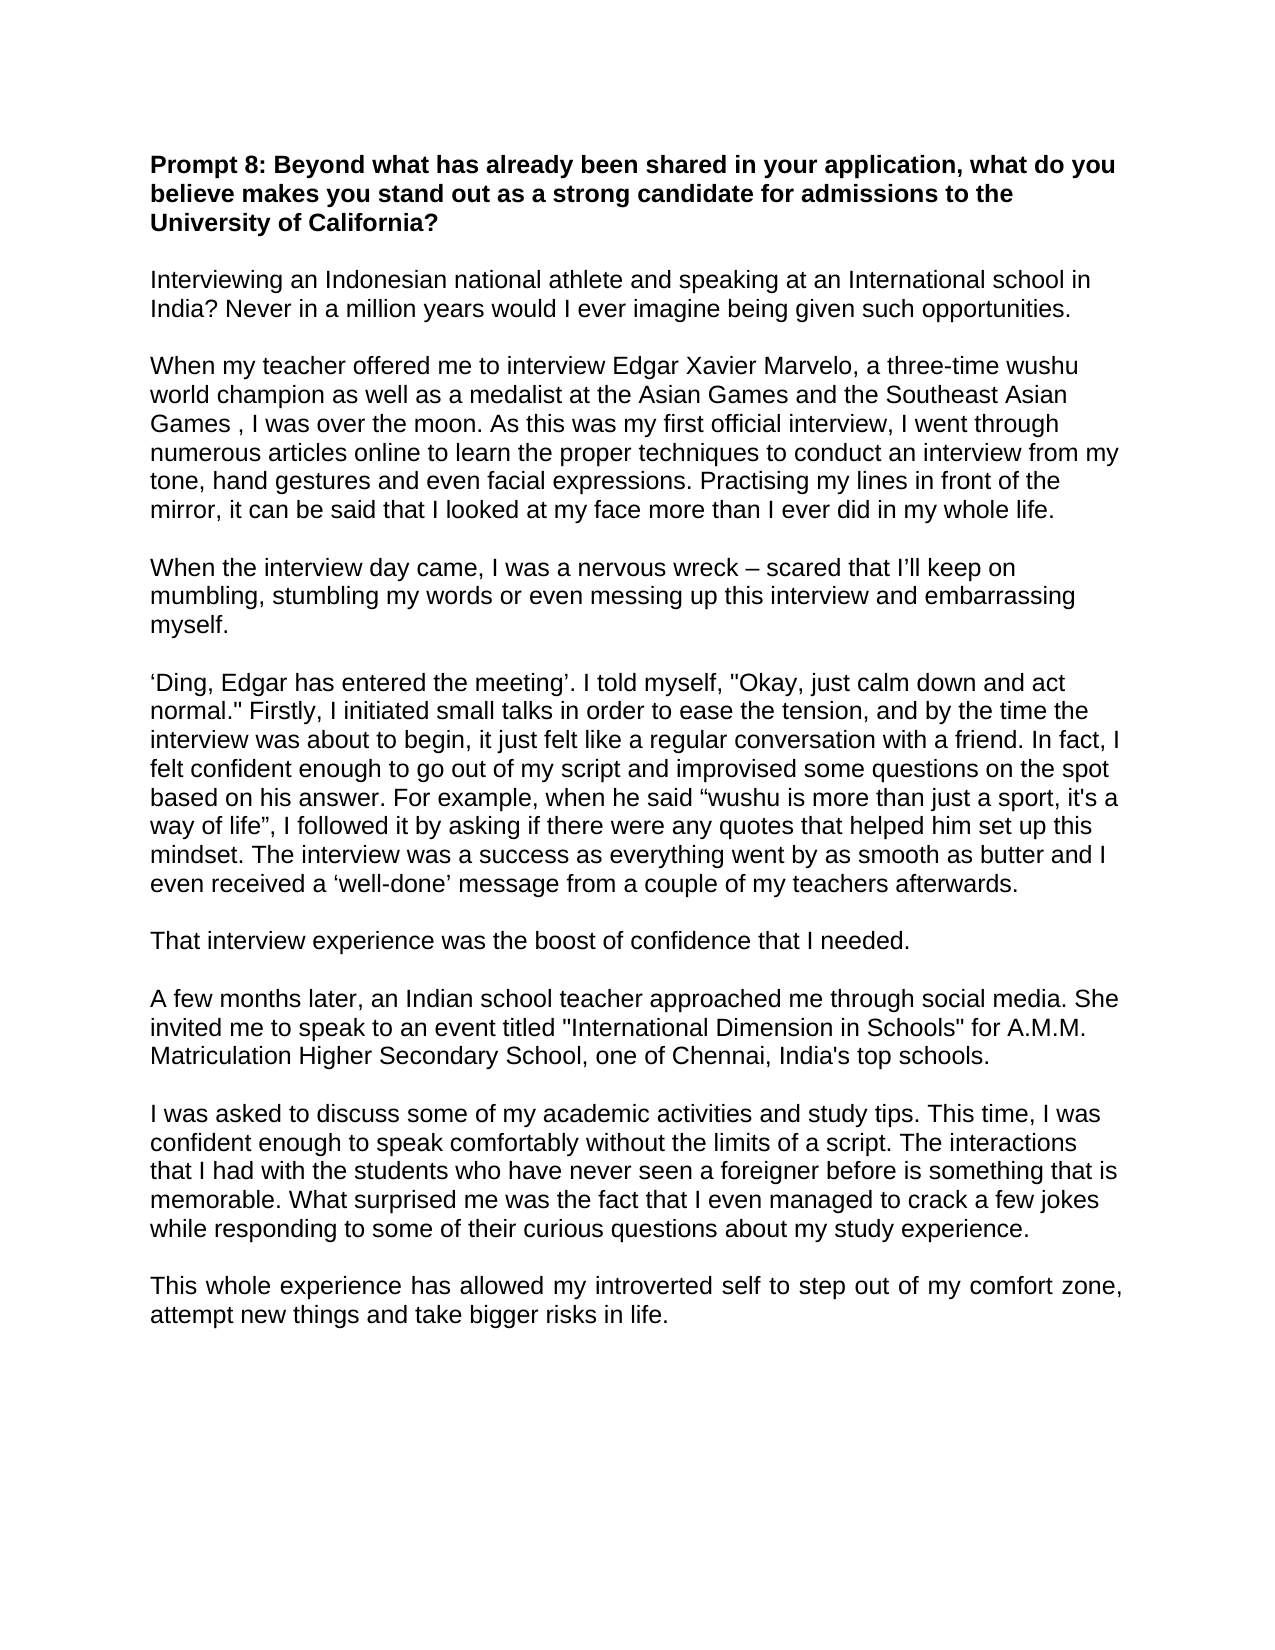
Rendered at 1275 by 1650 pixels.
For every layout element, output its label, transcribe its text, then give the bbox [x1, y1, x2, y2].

text Prompt 8: Beyond what has already been shared in your application, what do you believe makes you stand out as a strong candidate for admissions to the University of California? [150, 150, 1125, 236]
text ‘Ding, Edgar has entered the meeting’. I told myself, "Okay, just calm down and act normal." Firstly, I initiated small talks in order to ease the tension, and by the time the interview was about to begin, it just felt like a regular conversation with a friend. In fact, I felt confident enough to go out of my script and improvised some questions on the spot based on his answer. For example, when he said “wushu is more than just a sport, it's a way of life”, I followed it by asking if there were any quotes that helped him set up this mindset. The interview was a success as everything went by as smooth as butter and I even received a ‘well-done’ message from a couple of my teachers afterwards. [150, 667, 1125, 897]
text When the interview day came, I was a nervous wreck – scared that I’ll keep on mumbling, stumbling my words or even messing up this interview and embarrassing myself. [150, 552, 1125, 639]
text Interviewing an Indonesian national athlete and speaking at an International school in India? Never in a million years would I ever imagine being given such opportunities. [150, 265, 1125, 322]
text This whole experience has allowed my introverted self to step out of my comfort zone, attempt new things and take bigger risks in life. [150, 1271, 1125, 1329]
text That interview experience was the boost of confidence that I needed. [150, 926, 1125, 955]
text I was asked to discuss some of my academic activities and study tips. This time, I was confident enough to speak comfortably without the limits of a script. The interactions that I had with the students who have never seen a foreigner before is something that is memorable. What surprised me was the fact that I even managed to crack a few jokes while responding to some of their curious questions about my study experience. [150, 1099, 1125, 1242]
text When my teacher offered me to interview Edgar Xavier Marvelo, a three-time wushu world champion as well as a medalist at the Asian Games and the Southeast Asian Games , I was over the moon. As this was my first official interview, I went through numerous articles online to learn the proper techniques to conduct an interview from my tone, hand gestures and even facial expressions. Practising my lines in front of the mirror, it can be said that I looked at my face more than I ever did in my whole life. [150, 351, 1125, 524]
text A few months later, an Indian school teacher approached me through social media. She invited me to speak to an event titled "International Dimension in Schools" for A.M.M. Matriculation Higher Secondary School, one of Chennai, India's top schools. [150, 984, 1125, 1070]
